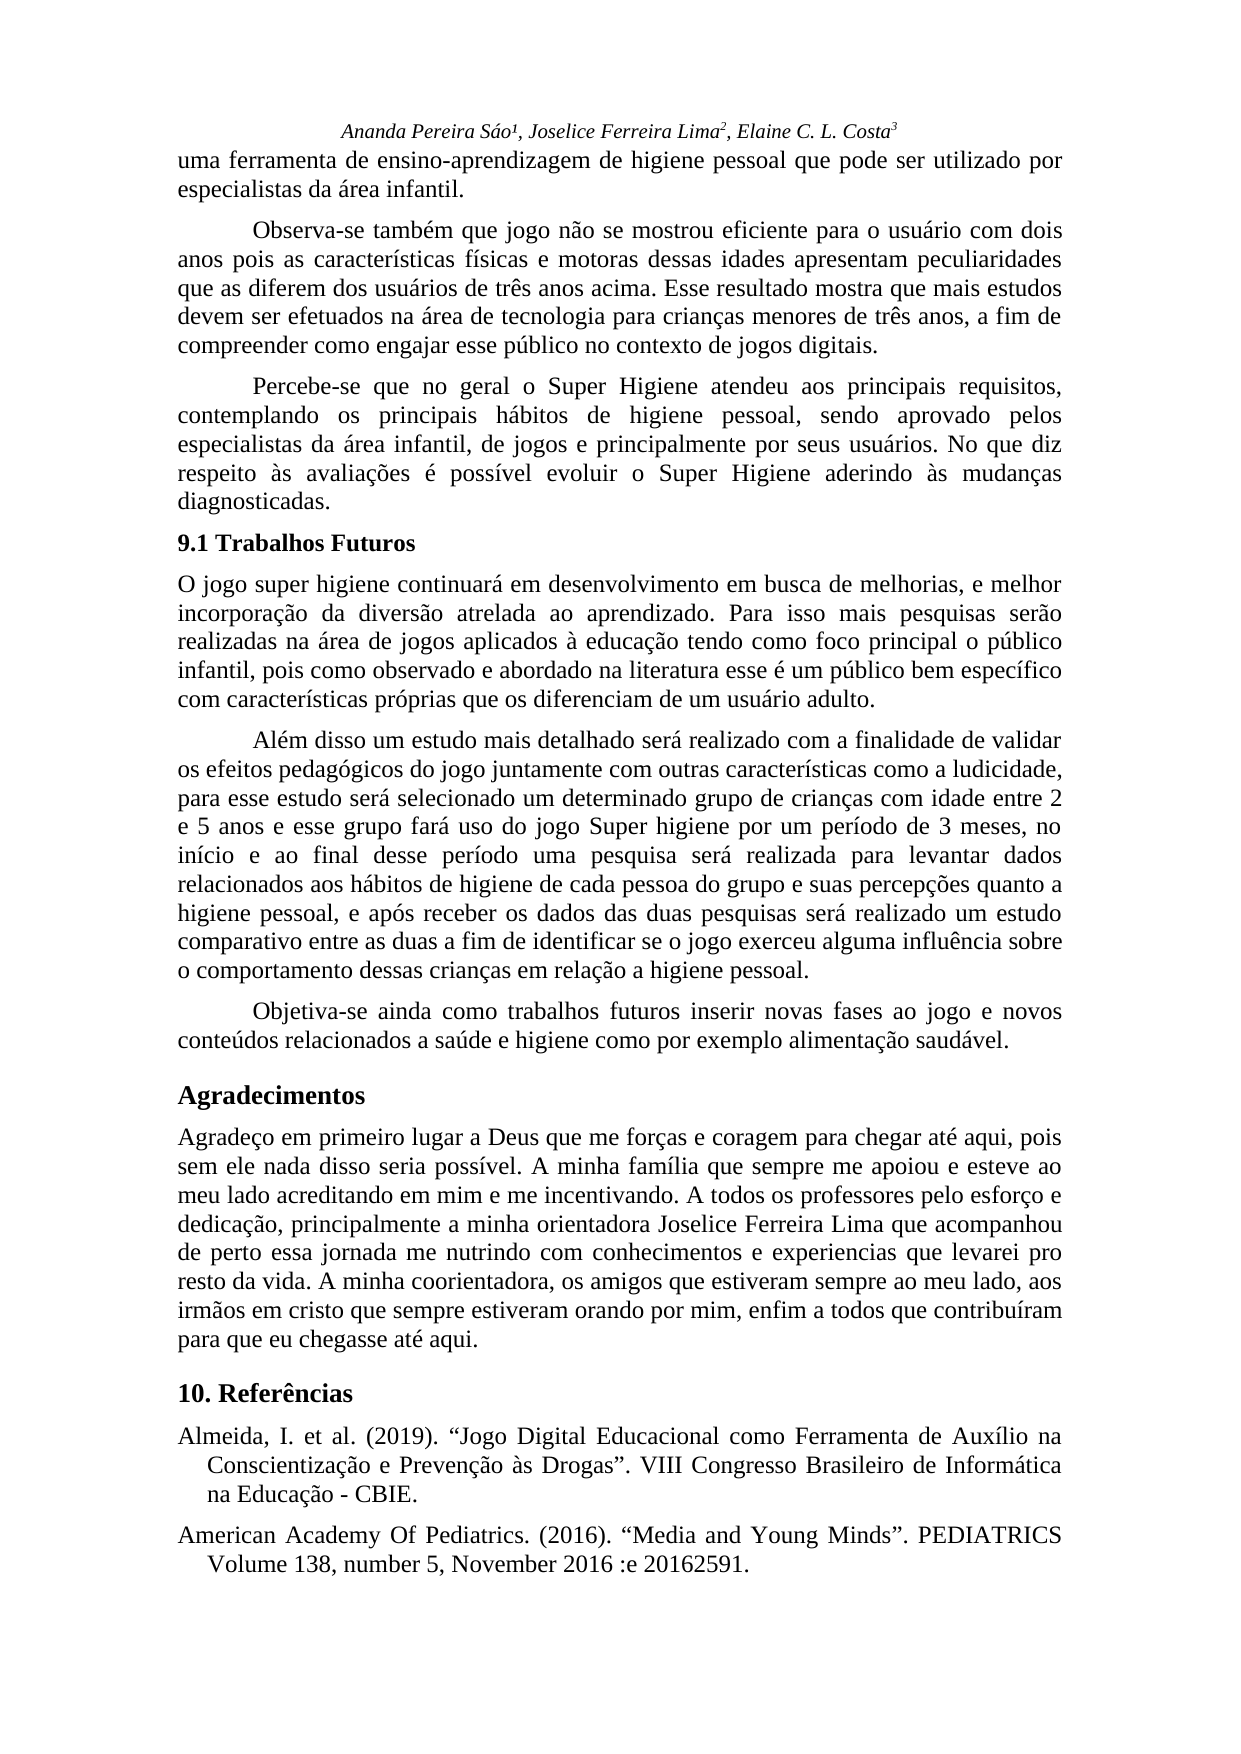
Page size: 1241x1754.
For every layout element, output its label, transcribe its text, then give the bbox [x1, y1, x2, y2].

text Observa-se também que jogo não se mostrou eficiente para o usuário com dois anos pois as características físicas e motoras dessas idades apresentam peculiaridades que as diferem dos usuários de três anos acima. Esse resultado mostra que mais estudos devem ser efetuados na área de tecnologia para crianças menores de três anos, a fim de compreender como engajar esse público no contexto de jogos digitais. [177, 215, 1063, 359]
subtitle Agradecimentos [177, 1079, 1063, 1110]
text American Academy Of Pediatrics. (2016). “Media and Young Minds”. PEDIATRICS Volume 138, number 5, November 2016 :e 20162591. [177, 1520, 1063, 1577]
text 9.1 Trabalhos Futuros [177, 528, 1063, 556]
text Objetiva-se ainda como trabalhos futuros inserir novas fases ao jogo e novos conteúdos relacionados a saúde e higiene como por exemplo alimentação saudável. [177, 996, 1063, 1054]
text Além disso um estudo mais detalhado será realizado com a finalidade de validar os efeitos pedagógicos do jogo juntamente com outras características como a ludicidade, para esse estudo será selecionado um determinado grupo de crianças com idade entre 2 e 5 anos e esse grupo fará uso do jogo Super higiene por um período de 3 meses, no início e ao final desse período uma pesquisa será realizada para levantar dados relacionados aos hábitos de higiene de cada pessoa do grupo e suas percepções quanto a higiene pessoal, e após receber os dados das duas pesquisas será realizado um estudo comparativo entre as duas a fim de identificar se o jogo exerceu alguma influência sobre o comportamento dessas crianças em relação a higiene pessoal. [177, 725, 1063, 984]
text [177, 145, 1063, 203]
text Agradeço em primeiro lugar a Deus que me forças e coragem para chegar até aqui, pois sem ele nada disso seria possível. A minha família que sempre me apoiou e esteve ao meu lado acreditando em mim e me incentivando. A todos os professores pelo esforço e dedicação, principalmente a minha orientadora Joselice Ferreira Lima que acompanhou de perto essa jornada me nutrindo com conhecimentos e experiencias que levarei pro resto da vida. A minha coorientadora, os amigos que estiveram sempre ao meu lado, aos irmãos em cristo que sempre estiveram orando por mim, enfim a todos que contribuíram para que eu chegasse até aqui. [177, 1122, 1063, 1352]
text Almeida, I. et al. (2019). “Jogo Digital Educacional como Ferramenta de Auxílio na Conscientização e Prevenção às Drogas”. VIII Congresso Brasileiro de Informática na Educação - CBIE. [177, 1421, 1063, 1507]
subtitle 10. Referências [177, 1377, 1063, 1409]
text O jogo super higiene continuará em desenvolvimento em busca de melhorias, e melhor incorporação da diversão atrelada ao aprendizado. Para isso mais pesquisas serão realizadas na área de jogos aplicados à educação tendo como foco principal o público infantil, pois como observado e abordado na literatura esse é um público bem específico com características próprias que os diferenciam de um usuário adulto. [177, 569, 1063, 713]
text Percebe-se que no geral o Super Higiene atendeu aos principais requisitos, contemplando os principais hábitos de higiene pessoal, sendo aprovado pelos especialistas da área infantil, de jogos e principalmente por seus usuários. No que diz respeito às avaliações é possível evoluir o Super Higiene aderindo às mudanças diagnosticadas. [177, 371, 1063, 515]
